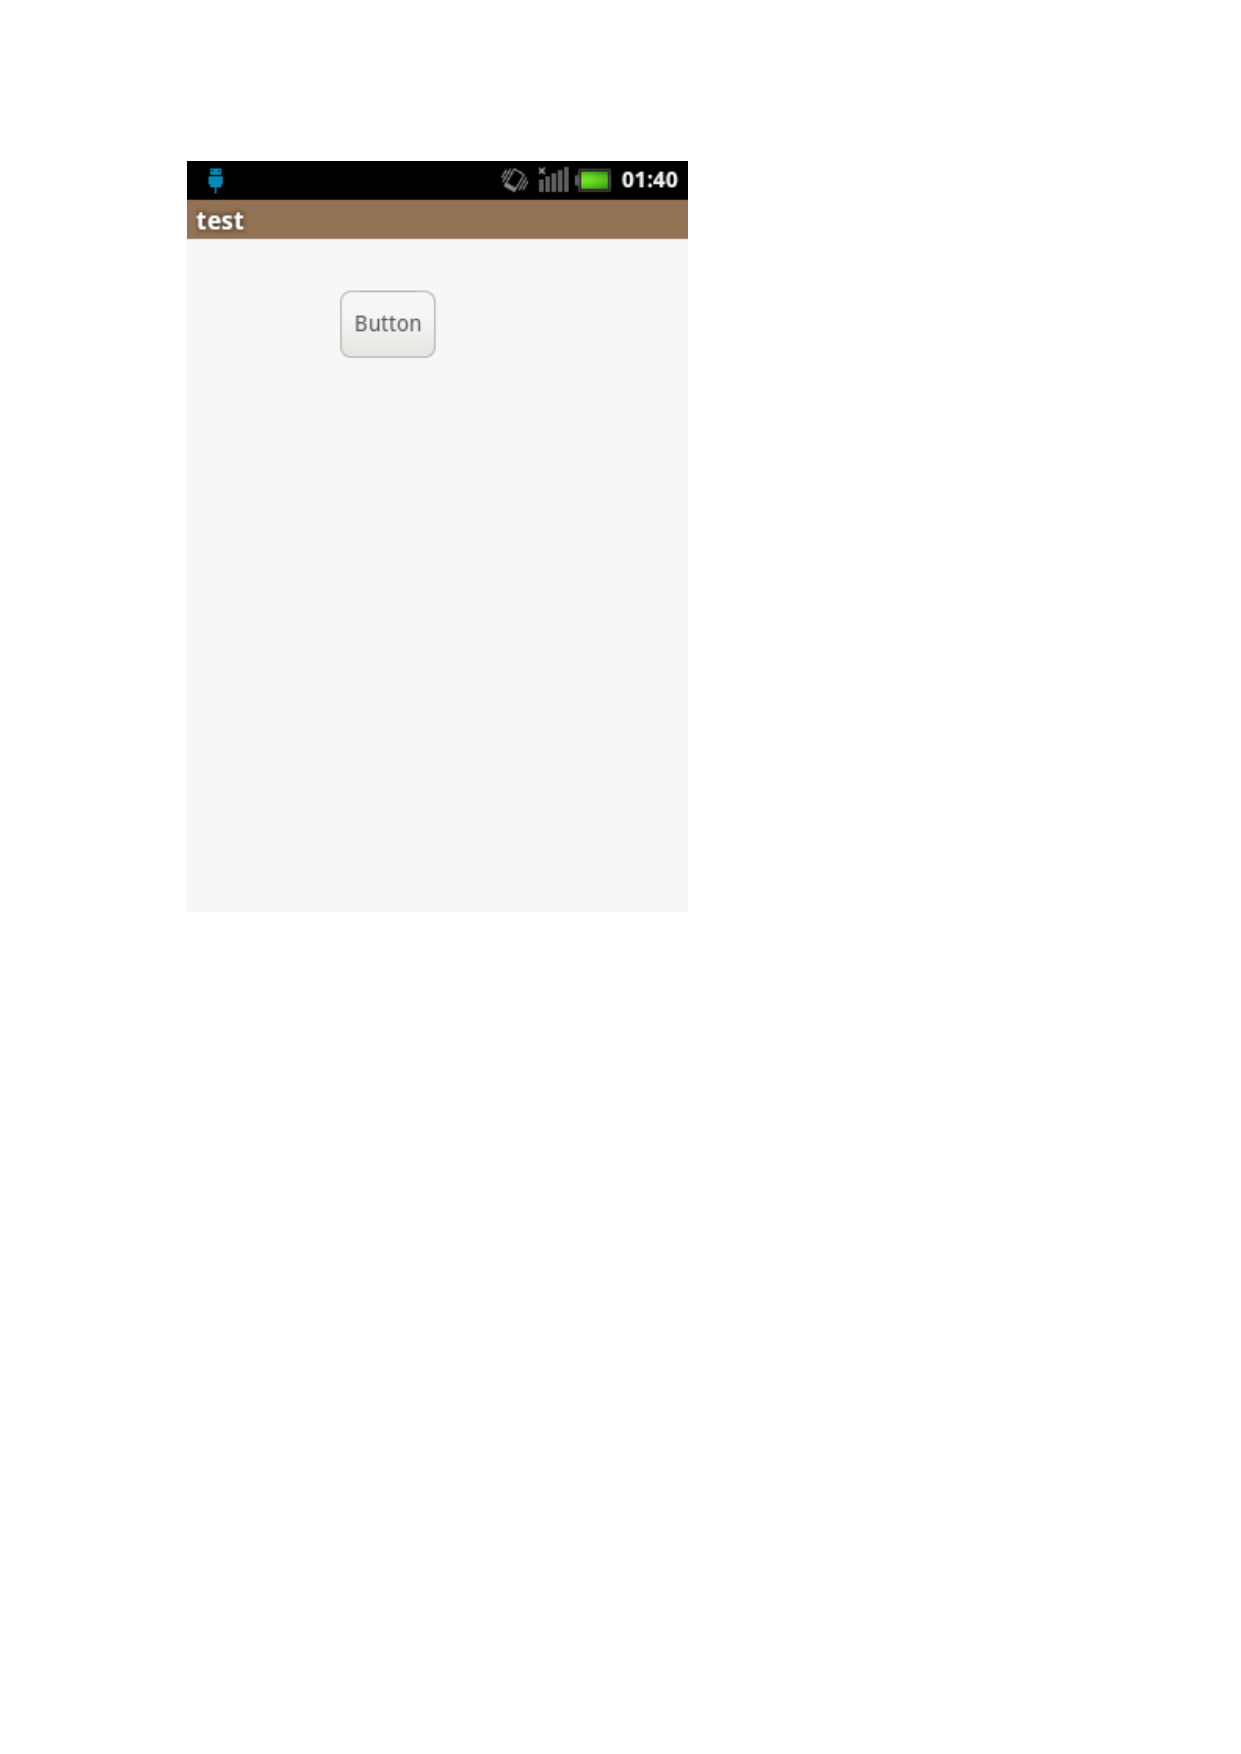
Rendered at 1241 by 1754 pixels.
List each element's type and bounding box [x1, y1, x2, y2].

picture [187, 161, 688, 912]
